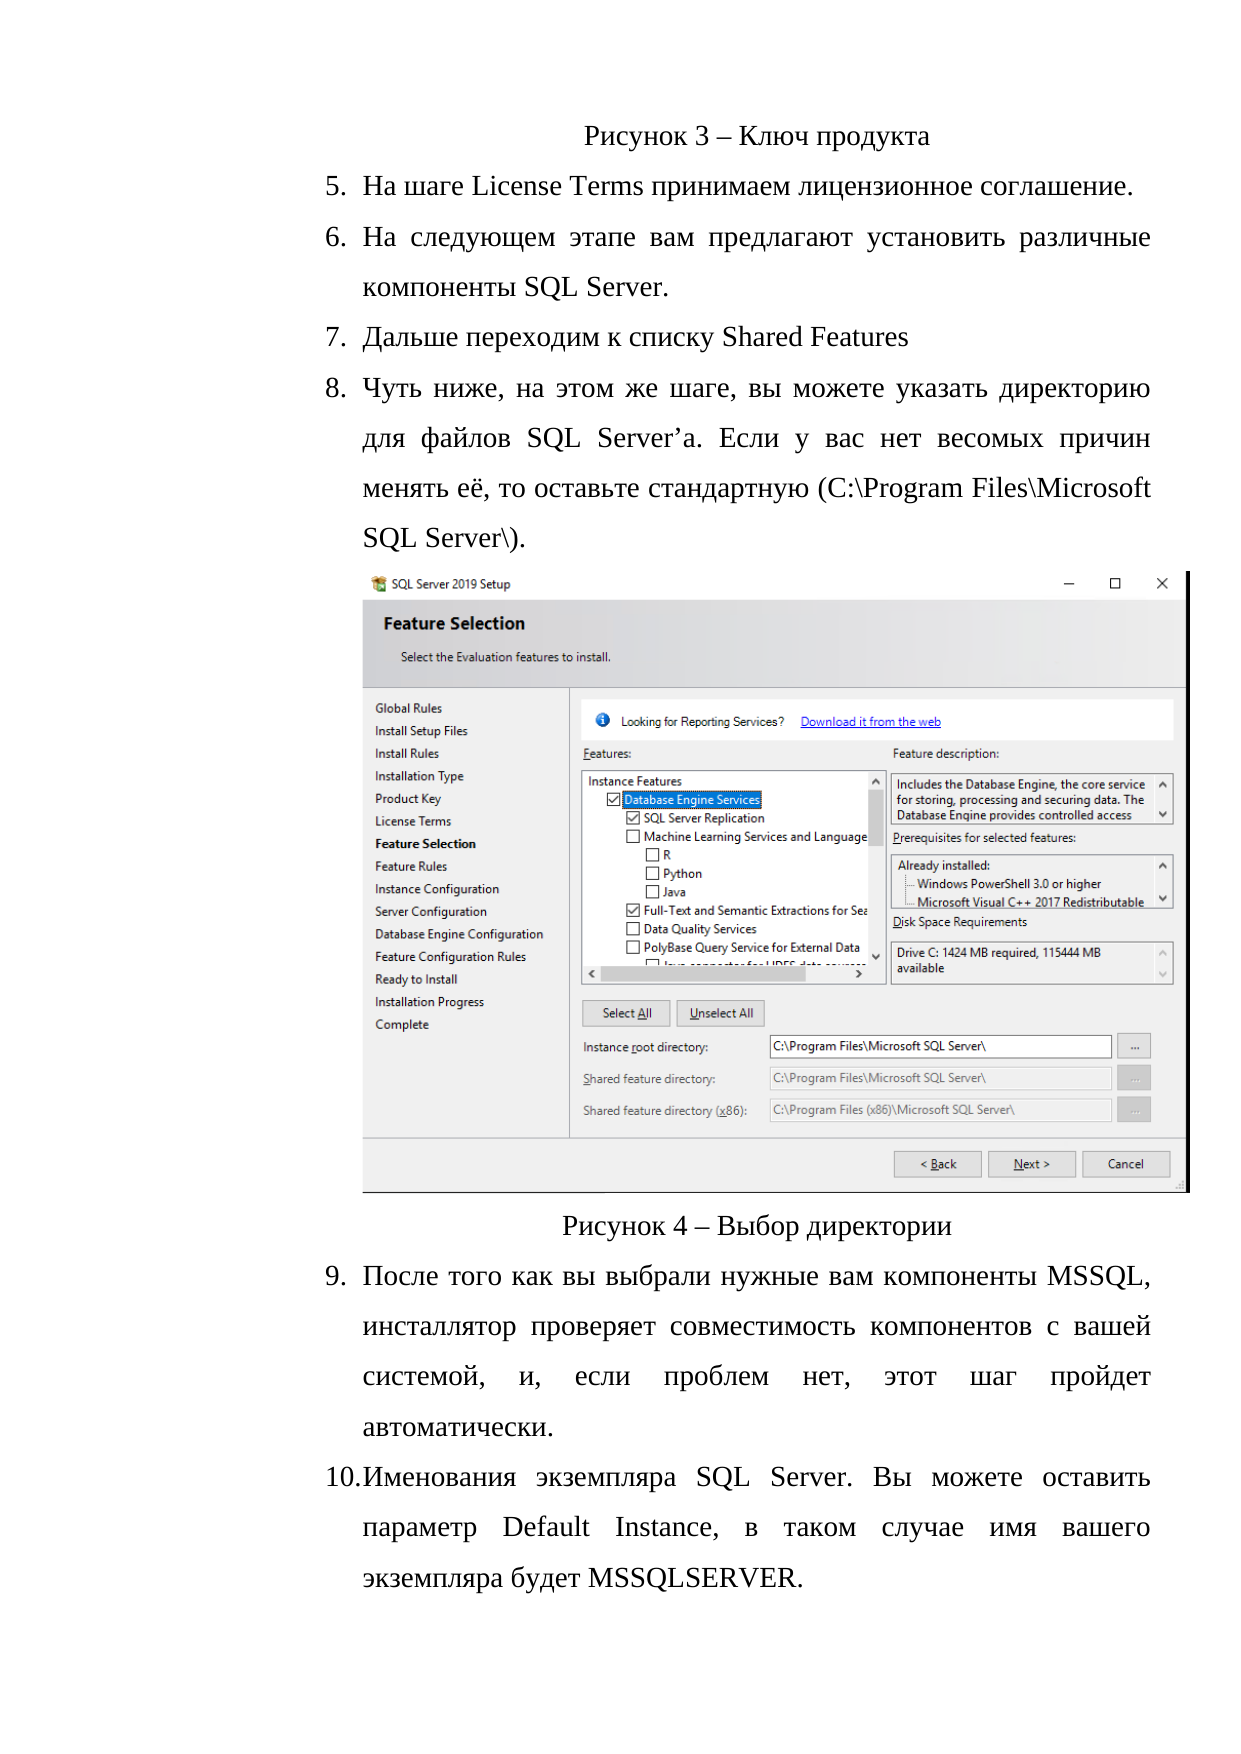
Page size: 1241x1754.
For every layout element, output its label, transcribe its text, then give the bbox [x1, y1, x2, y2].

list Дальше переходим к списку Shared Features [325, 319, 1152, 353]
list Рисунок 4 – Выбор директории [362, 1208, 1152, 1241]
list На шаге License Terms принимаем лицензионное соглашение. [325, 168, 1152, 202]
list Рисунок 3 – Ключ продукта [362, 118, 1152, 152]
list После того как вы выбрали нужные вам компоненты MSSQL, инсталлятор проверяет совместимость компонентов с вашей системой, и, если проблем нет, этот шаг пройдет автоматически. [325, 1258, 1152, 1442]
picture [362, 571, 1190, 1194]
list На следующем этапе вам предлагают установить различные компоненты SQL Server. [325, 219, 1152, 303]
list Именования экземпляра SQL Server. Вы можете оставить параметр Default Instance, в таком случае имя вашего экземпляра будет MSSQLSERVER. [325, 1459, 1152, 1593]
list Чуть ниже, на этом же шаге, вы можете указать директорию для файлов SQL Server’a. Если у вас нет весомых причин менять её, то оставьте стандартную (C:\Program Files\Microsoft SQL Server\). [325, 370, 1152, 554]
